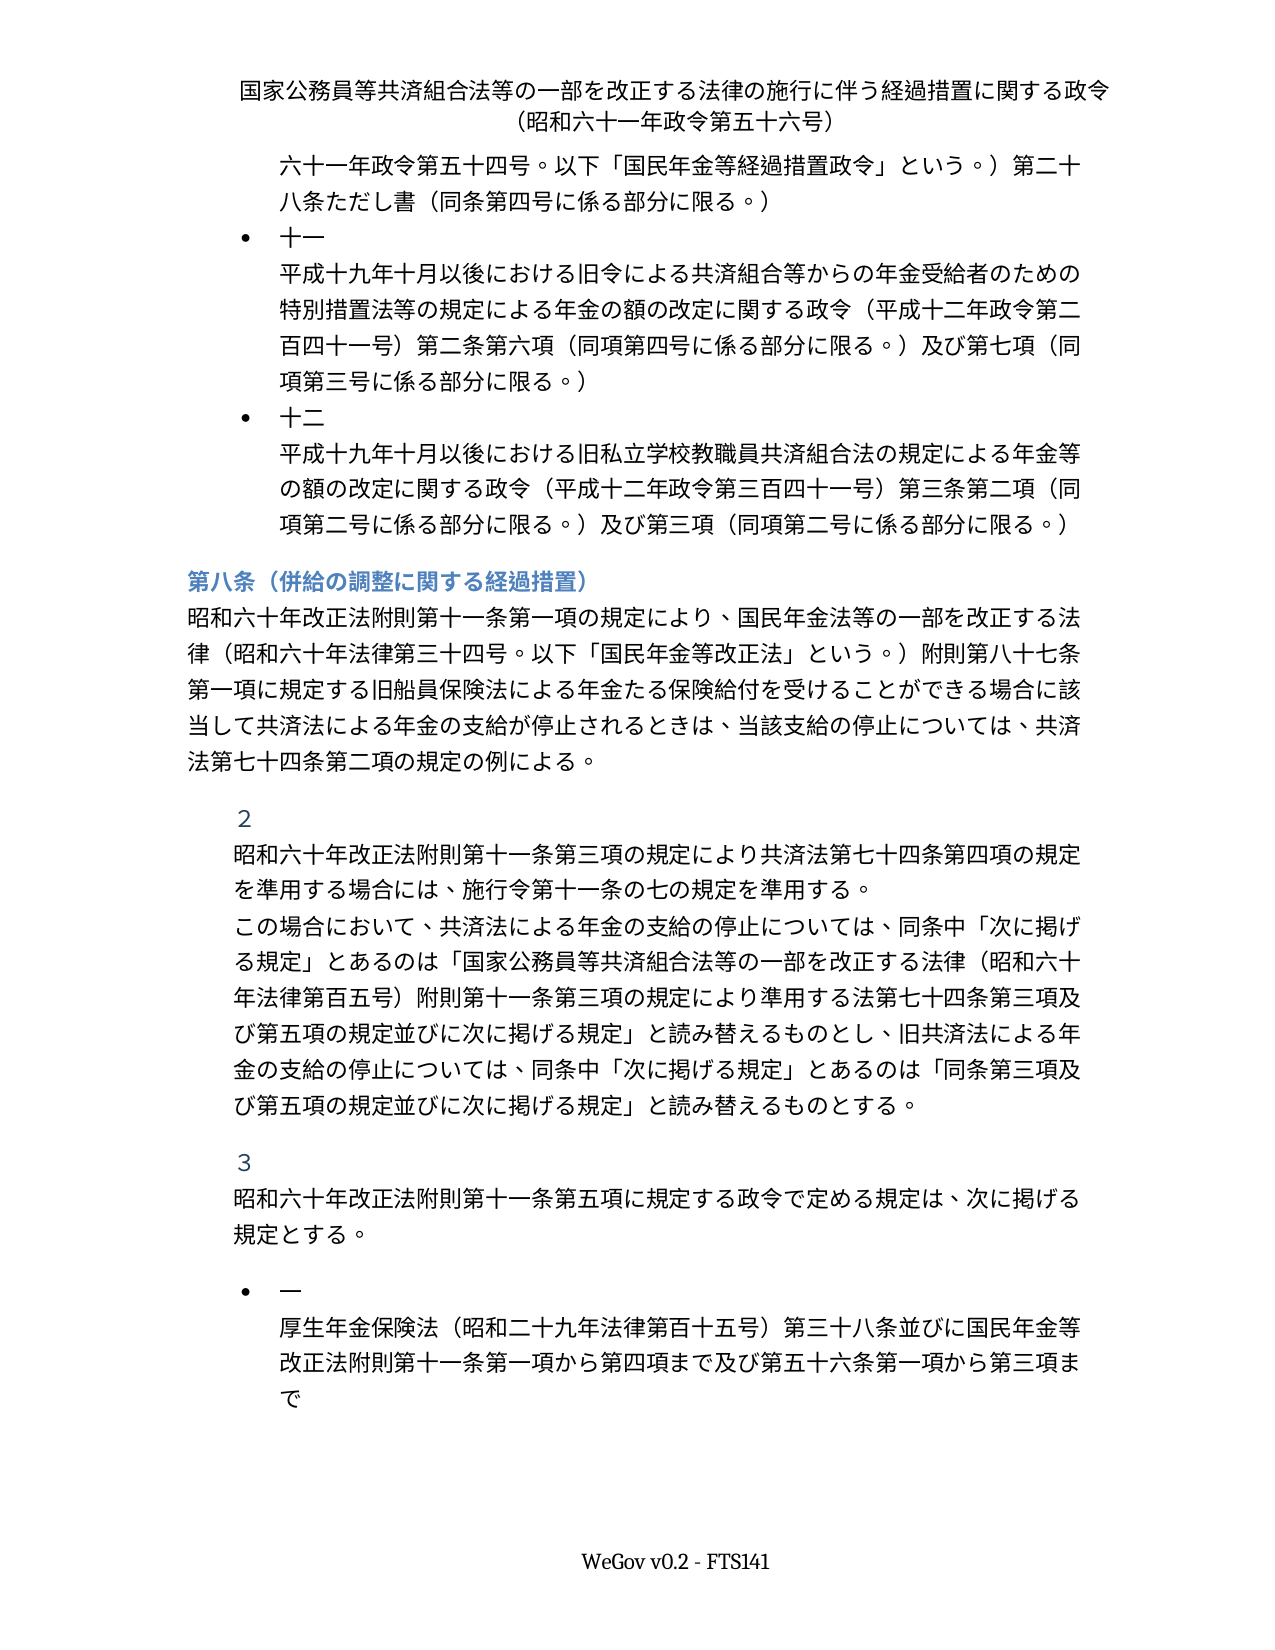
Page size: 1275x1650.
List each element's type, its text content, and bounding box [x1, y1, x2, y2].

subtitle ２ [233, 803, 1087, 834]
text 昭和六十年改正法附則第十一条第五項に規定する政令で定める規定は、次に掲げる規定とする。 [233, 1183, 1087, 1250]
subtitle ３ [233, 1147, 1087, 1178]
text 昭和六十年改正法附則第十一条第一項の規定により、国民年金法等の一部を改正する法律（昭和六十年法律第三十四号。以下「国民年金等改正法」という。）附則第八十七条第一項に規定する旧船員保険法による年金たる保険給付を受けることができる場合に該当して共済法による年金の支給が停止されるときは、当該支給の停止については、共済法第七十四条第二項の規定の例による。 [187, 602, 1087, 777]
subtitle 第八条（併給の調整に関する経過措置） [187, 566, 1087, 597]
text 昭和六十年改正法附則第十一条第三項の規定により共済法第七十四条第四項の規定を準用する場合には、施行令第十一条の七の規定を準用する。 この場合において、共済法による年金の支給の停止については、同条中「次に掲げる規定」とあるのは「国家公務員等共済組合法等の一部を改正する法律（昭和六十年法律第百五号）附則第十一条第三項の規定により準用する法第七十四条第三項及び第五項の規定並びに次に掲げる規定」と読み替えるものとし、旧共済法による年金の支給の停止については、同条中「次に掲げる規定」とあるのは「同条第三項及び第五項の規定並びに次に掲げる規定」と読み替えるものとする。 [233, 838, 1087, 1121]
list 一 厚生年金保険法（昭和二十九年法律第百十五号）第三十八条並びに国民年金等改正法附則第十一条第一項から第四項まで及び第五十六条第一項から第三項まで [242, 1276, 1087, 1414]
list 十一 平成十九年十月以後における旧令による共済組合等からの年金受給者のための特別措置法等の規定による年金の額の改定に関する政令（平成十二年政令第二百四十一号）第二条第六項（同項第四号に係る部分に限る。）及び第七項（同項第三号に係る部分に限る。） [242, 222, 1087, 397]
list 十 国民年金法等の一部を改正する法律の施行に伴う経過措置に関する政令（昭和六十一年政令第五十四号。以下「国民年金等経過措置政令」という。）第二十八条ただし書（同条第四号に係る部分に限る。） [242, 150, 1087, 217]
list 十二 平成十九年十月以後における旧私立学校教職員共済組合法の規定による年金等の額の改定に関する政令（平成十二年政令第三百四十一号）第三条第二項（同項第二号に係る部分に限る。）及び第三項（同項第二号に係る部分に限る。） [242, 402, 1087, 541]
